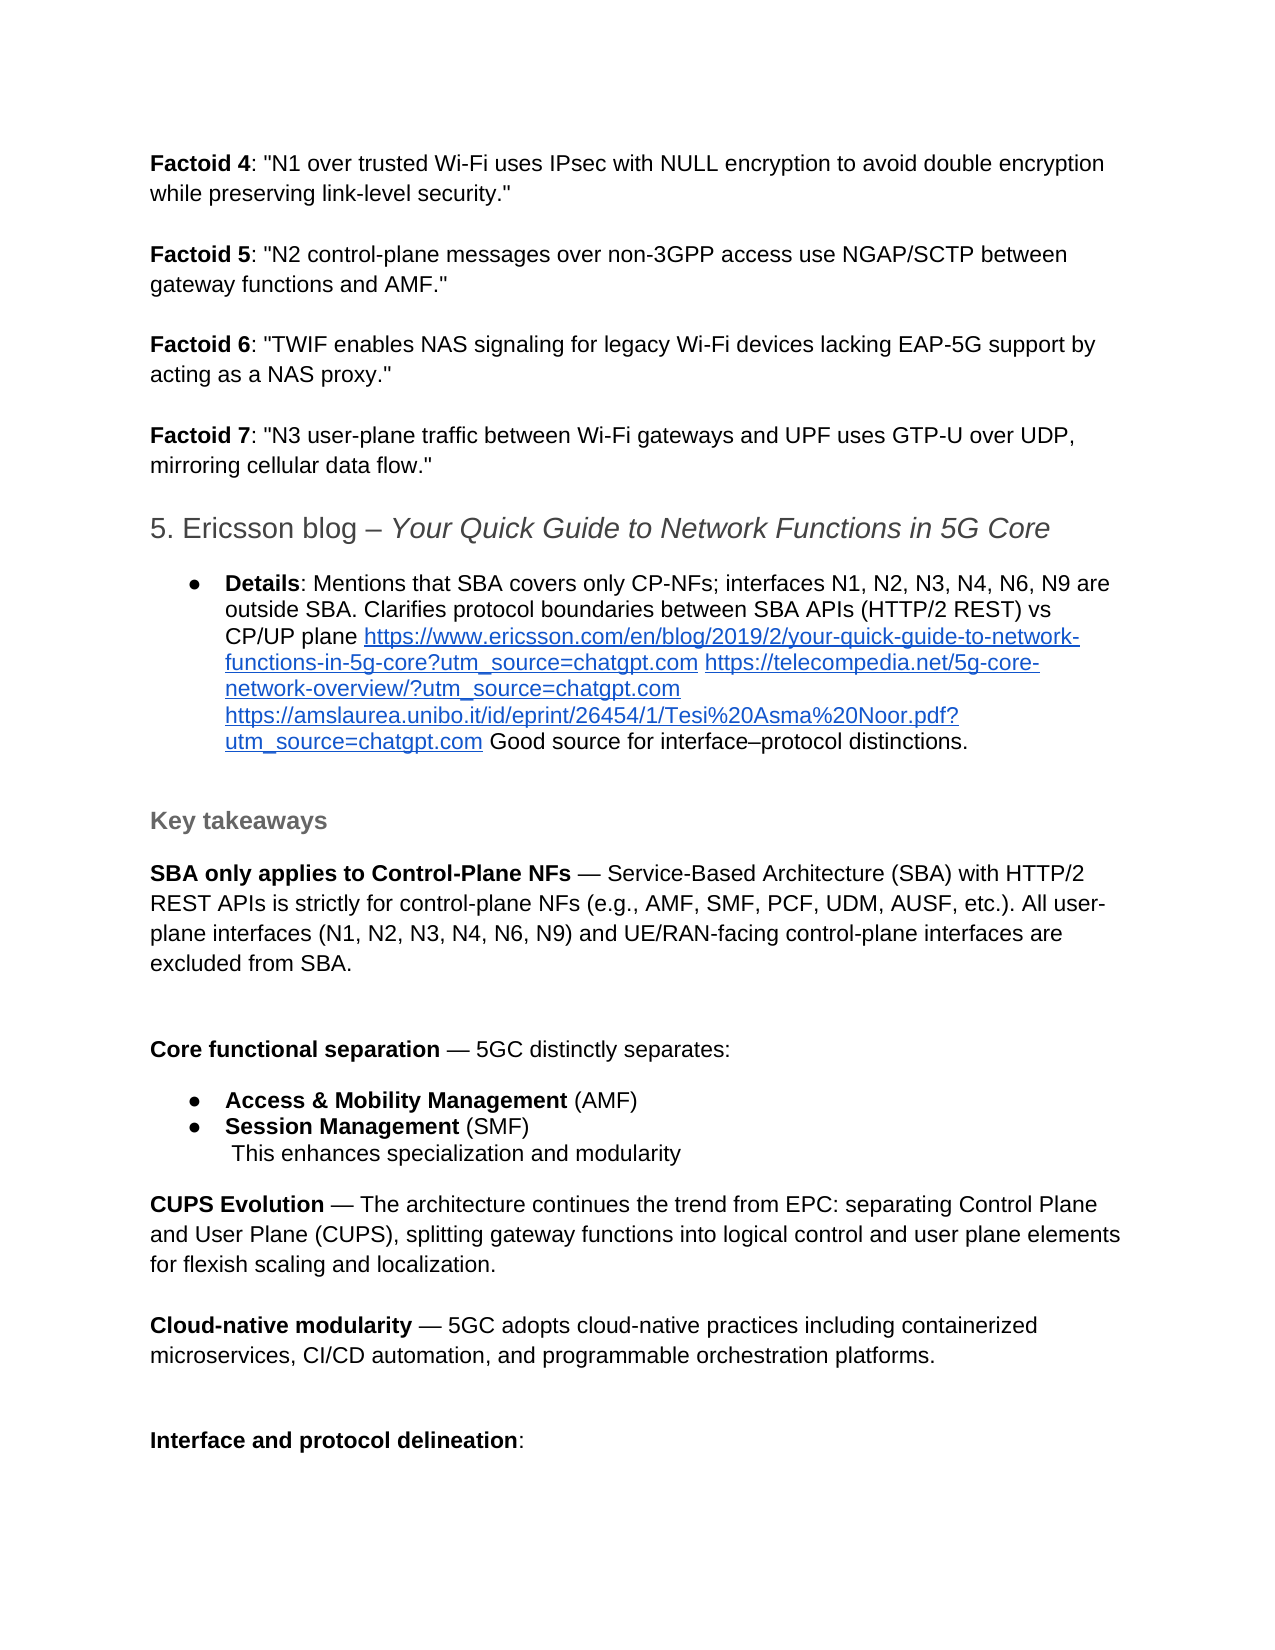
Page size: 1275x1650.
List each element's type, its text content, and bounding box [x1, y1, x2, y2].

list Session Management (SMF) This enhances specialization and modularity [187, 1113, 1125, 1166]
text Factoid 7: "N3 user-plane traffic between Wi‑Fi gateways and UPF uses GTP‑U over UDP, mirroring cellular data flow." [150, 422, 1125, 478]
list Access & Mobility Management (AMF) [187, 1087, 1125, 1113]
text Core functional separation — 5GC distinctly separates: [150, 1036, 1125, 1062]
subtitle Key takeaways [150, 806, 1125, 834]
text Factoid 6: "TWIF enables NAS signaling for legacy Wi‑Fi devices lacking EAP‑5G support by acting as a NAS proxy." [150, 331, 1125, 418]
text Factoid 4: "N1 over trusted Wi‑Fi uses IPsec with NULL encryption to avoid double encryption while preserving link-level security." [150, 150, 1125, 237]
text Factoid 5: "N2 control-plane messages over non-3GPP access use NGAP/SCTP between gateway functions and AMF." [150, 241, 1125, 327]
subtitle 5. Ericsson blog – Your Quick Guide to Network Functions in 5G Core [150, 511, 1125, 545]
text CUPS Evolution — The architecture continues the trend from EPC: separating Control Plane and User Plane (CUPS), splitting gateway functions into logical control and user plane elements for flexish scaling and localization. [150, 1191, 1125, 1278]
list Details: Mentions that SBA covers only CP-NFs; interfaces N1, N2, N3, N4, N6, N9 are outside SBA. Clarifies protocol boundaries between SBA APIs (HTTP/2 REST) vs CP/UP plane https://www.ericsson.com/en/blog/2019/2/your-quick-guide-to-network-functions-in-5g-core?utm_source=chatgpt.com https://telecompedia.net/5g-core-network-overview/?utm_source=chatgpt.com https://amslaurea.unibo.it/id/eprint/26454/1/Tesi%20Asma%20Noor.pdf?utm_source=chatgpt.com Good source for interface–protocol distinctions. [187, 570, 1125, 781]
text Interface and protocol delineation: [150, 1427, 1125, 1454]
text SBA only applies to Control‑Plane NFs — Service-Based Architecture (SBA) with HTTP/2 REST APIs is strictly for control-plane NFs (e.g., AMF, SMF, PCF, UDM, AUSF, etc.). All user-plane interfaces (N1, N2, N3, N4, N6, N9) and UE/RAN-facing control-plane interfaces are excluded from SBA. [150, 859, 1125, 977]
text Cloud-native modularity — 5GC adopts cloud-native practices including containerized microservices, CI/CD automation, and programmable orchestration platforms. [150, 1312, 1125, 1368]
